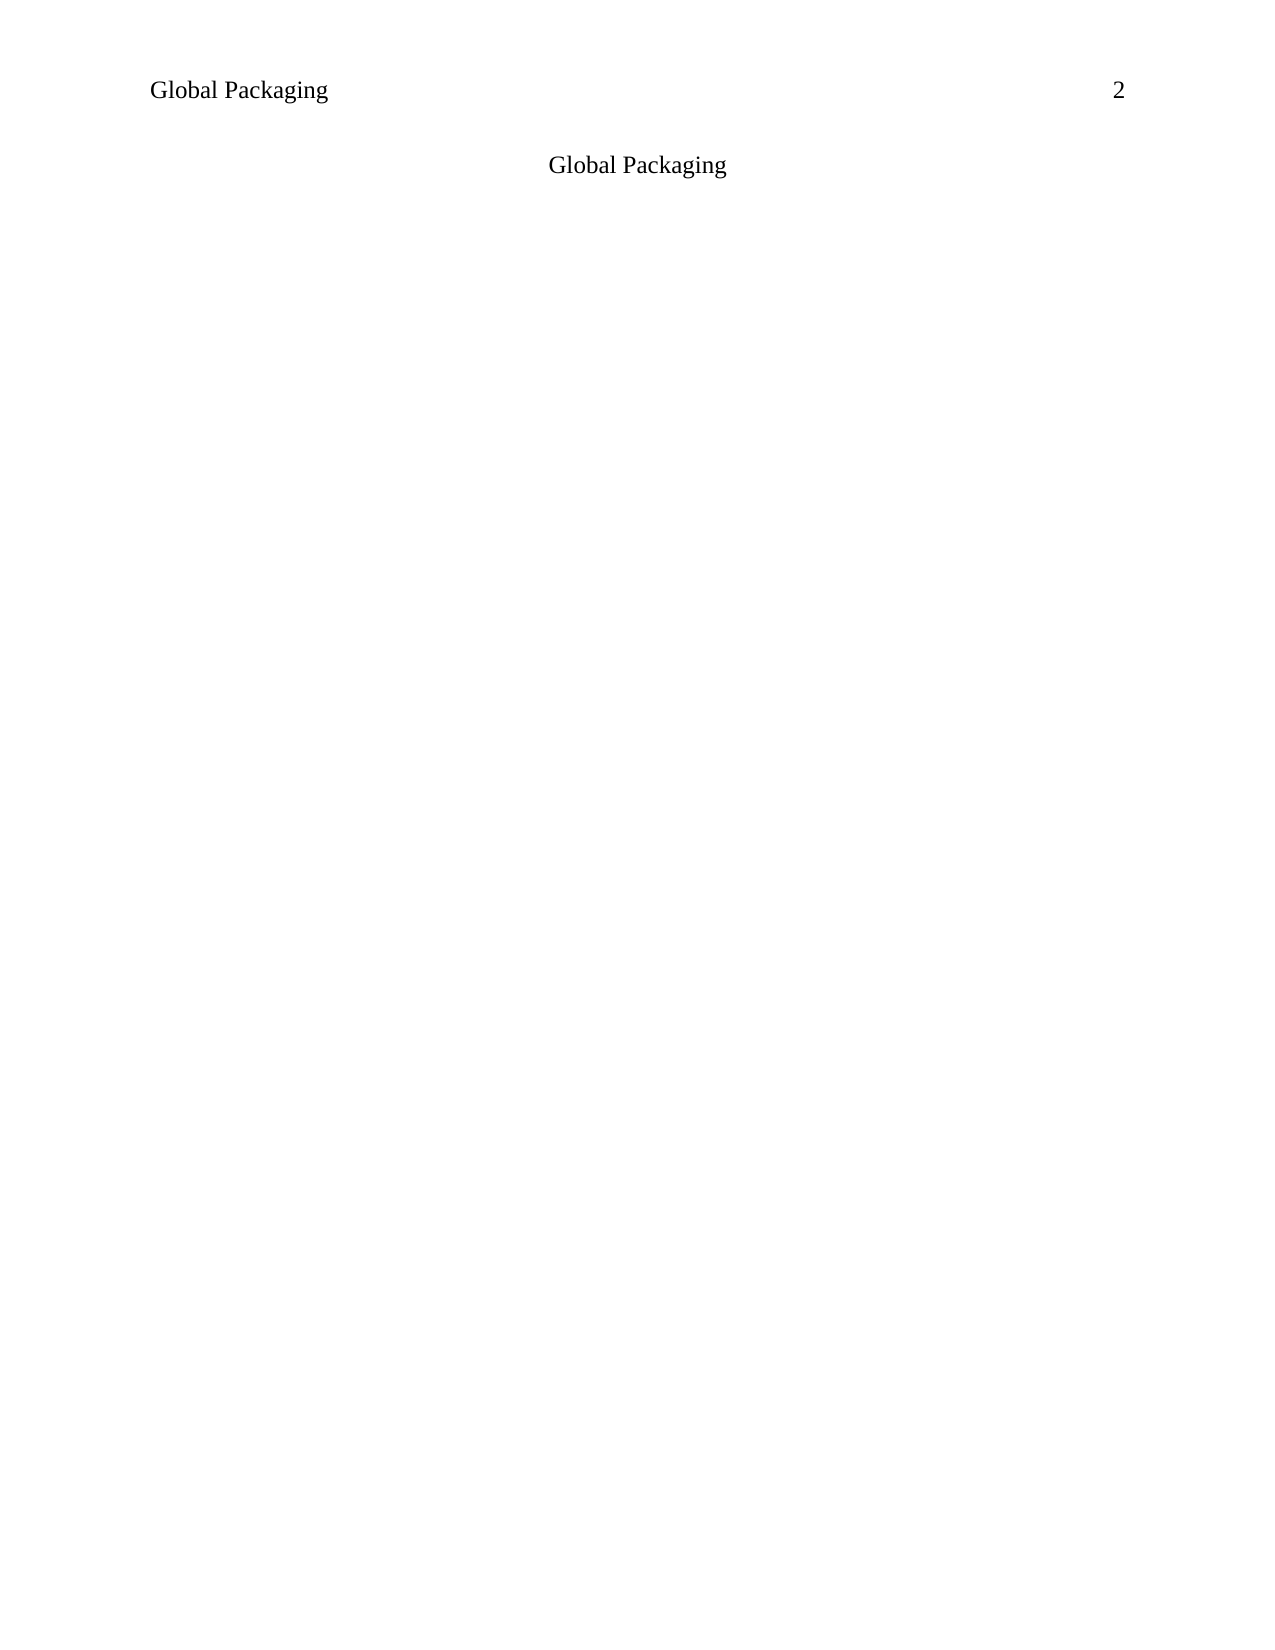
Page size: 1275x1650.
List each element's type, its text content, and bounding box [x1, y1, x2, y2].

title Global Packaging [150, 150, 1125, 179]
